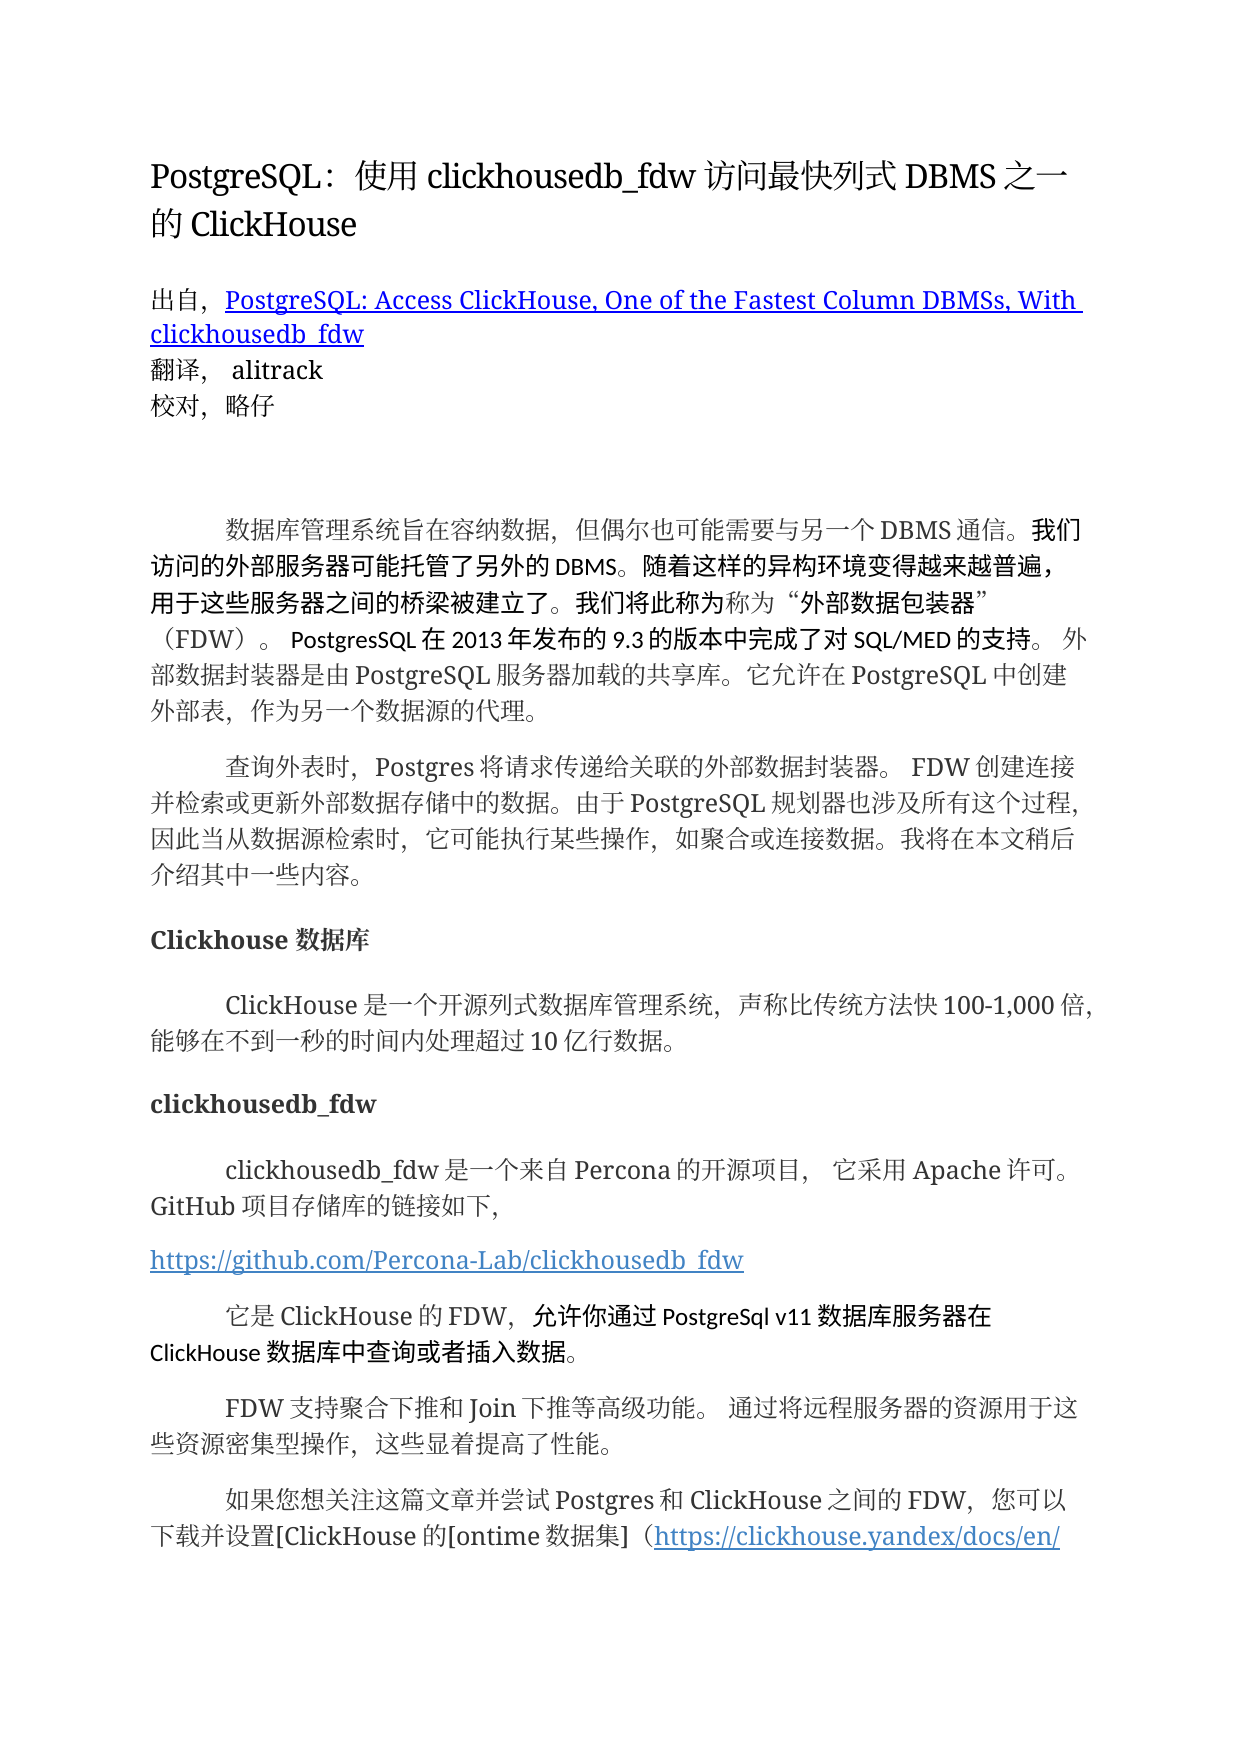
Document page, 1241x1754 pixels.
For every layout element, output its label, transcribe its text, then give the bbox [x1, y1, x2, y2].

title PostgreSQL：使用clickhousedb_fdw访问最快列式DBMS之一的ClickHouse [150, 150, 1090, 246]
text 查询外表时，Postgres将请求传递给关联的外部数据封装器。 FDW创建连接并检索或更新外部数据存储中的数据。由于PostgreSQL规划器也涉及所有这个过程，因此当从数据源检索时，它可能执行某些操作，如聚合或连接数据。我将在本文稍后介绍其中一些内容。 [150, 747, 1090, 891]
text https://github.com/Percona-Lab/clickhousedb_fdw [150, 1242, 1090, 1276]
text FDW支持聚合下推和Join下推等高级功能。 通过将远程服务器的资源用于这些资源密集型操作，这些显着提高了性能。 [150, 1389, 1090, 1461]
text Clickhouse 数据库 [150, 921, 1090, 957]
text 翻译， alitrack [150, 350, 1090, 386]
text 校对，略仔 [150, 386, 1090, 422]
text 出自，PostgreSQL: Access ClickHouse, One of the Fastest Column DBMSs, With clickhousedb_fdw [150, 280, 1090, 350]
text 它是ClickHouse的FDW，允许你通过PostgreSql v11数据库服务器在ClickHouse数据库中查询或者插入数据。 [150, 1296, 1090, 1369]
text 数据库管理系统旨在容纳数据，但偶尔也可能需要与另一个DBMS通信。我们访问的外部服务器可能托管了另外的DBMS。随着这样的异构环境变得越来越普遍，用于这些服务器之间的桥梁被建立了。我们将此称为称为“外部数据包装器”（FDW）。 PostgresSQL在2013年发布的9.3的版本中完成了对SQL/MED的支持。 外部数据封装器是由PostgreSQL服务器加载的共享库。它允许在PostgreSQL中创建外部表，作为另一个数据源的代理。 [150, 511, 1090, 727]
text ClickHouse是一个开源列式数据库管理系统，声称比传统方法快100-1,000倍，能够在不到一秒的时间内处理超过10亿行数据。 [150, 986, 1090, 1058]
text clickhousedb_fdw是一个来自Percona的开源项目， 它采用Apache许可。 GitHub项目存储库的链接如下， [150, 1150, 1090, 1222]
text clickhousedb_fdw [150, 1087, 1090, 1121]
